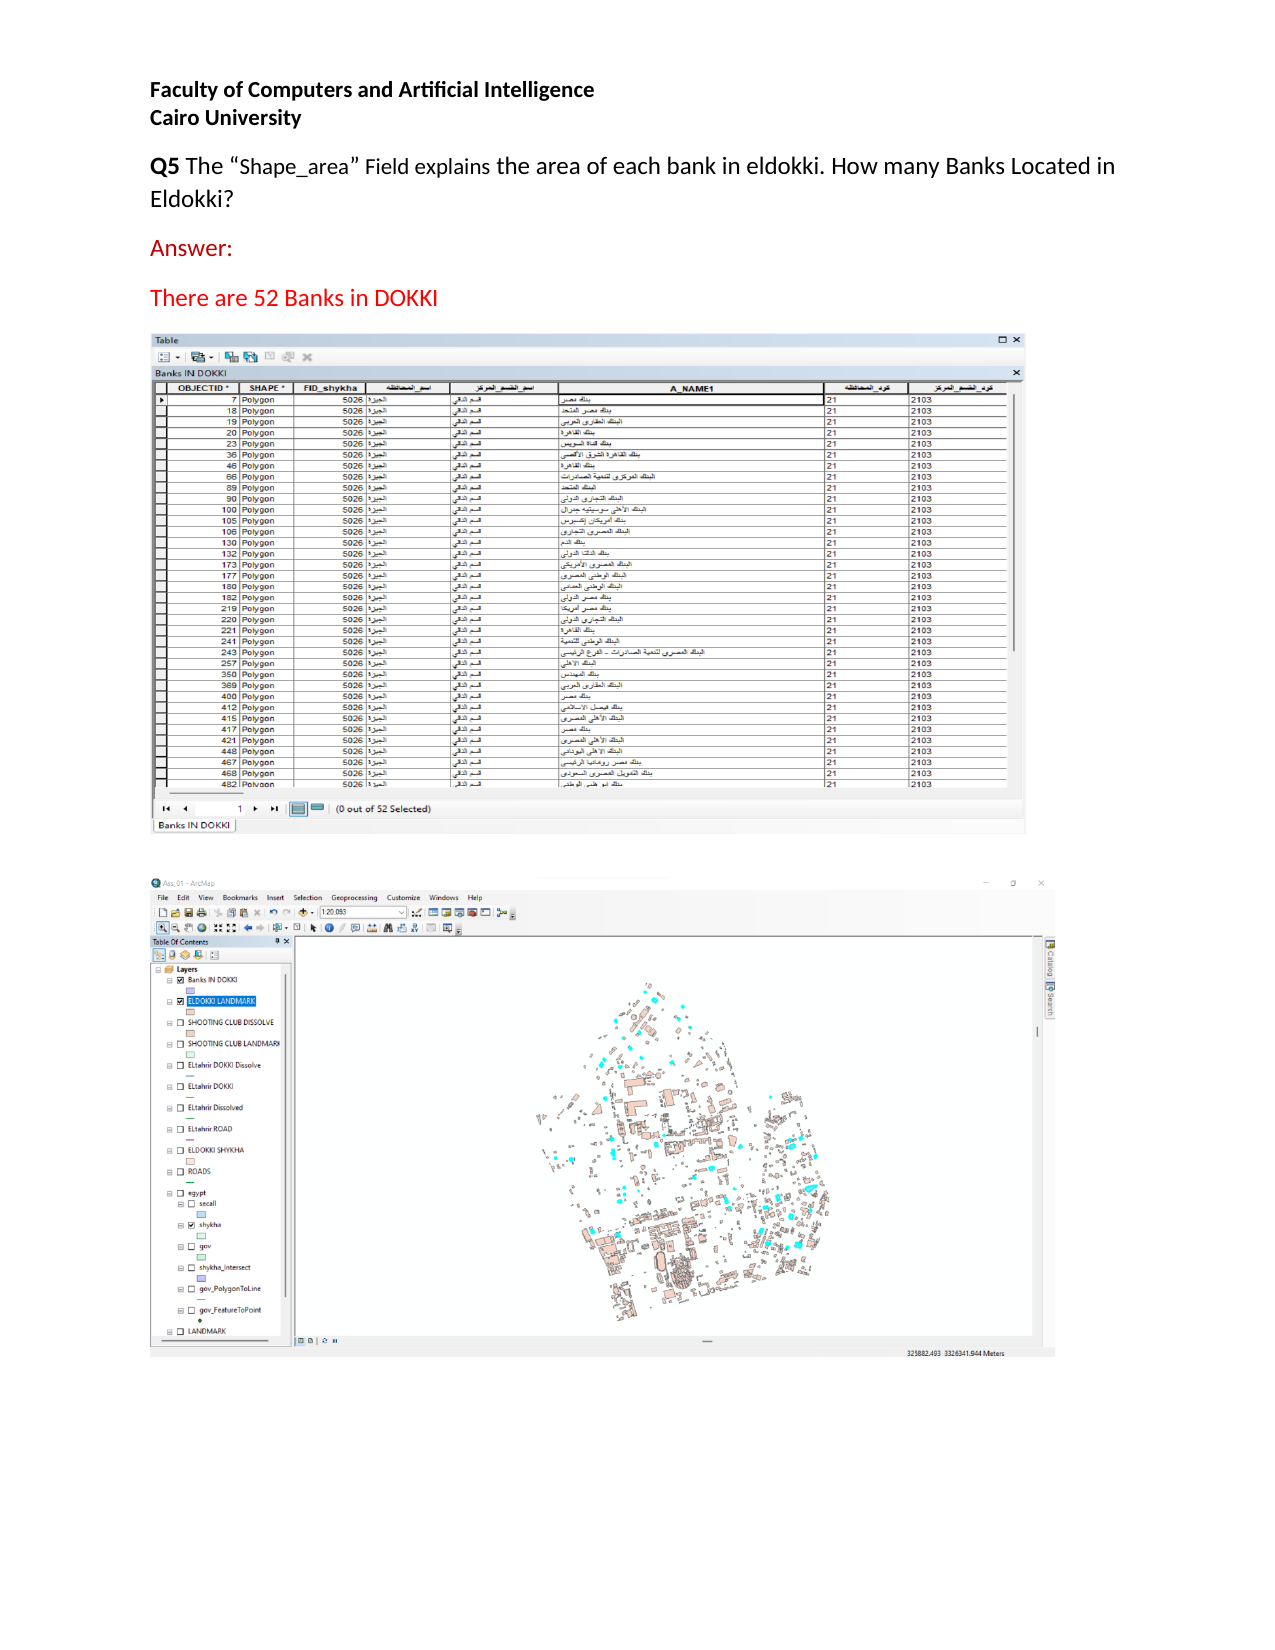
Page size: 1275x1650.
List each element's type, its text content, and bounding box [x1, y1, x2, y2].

picture [150, 333, 1025, 834]
text There are 52 Banks in DOKKI [150, 282, 1125, 313]
text Answer: [150, 232, 1125, 263]
text Q5 The “Shape_area” Field explains the area of each bank in eldokki. How many Banks Located in Eldokki? [150, 150, 1125, 213]
picture [150, 877, 1055, 1357]
